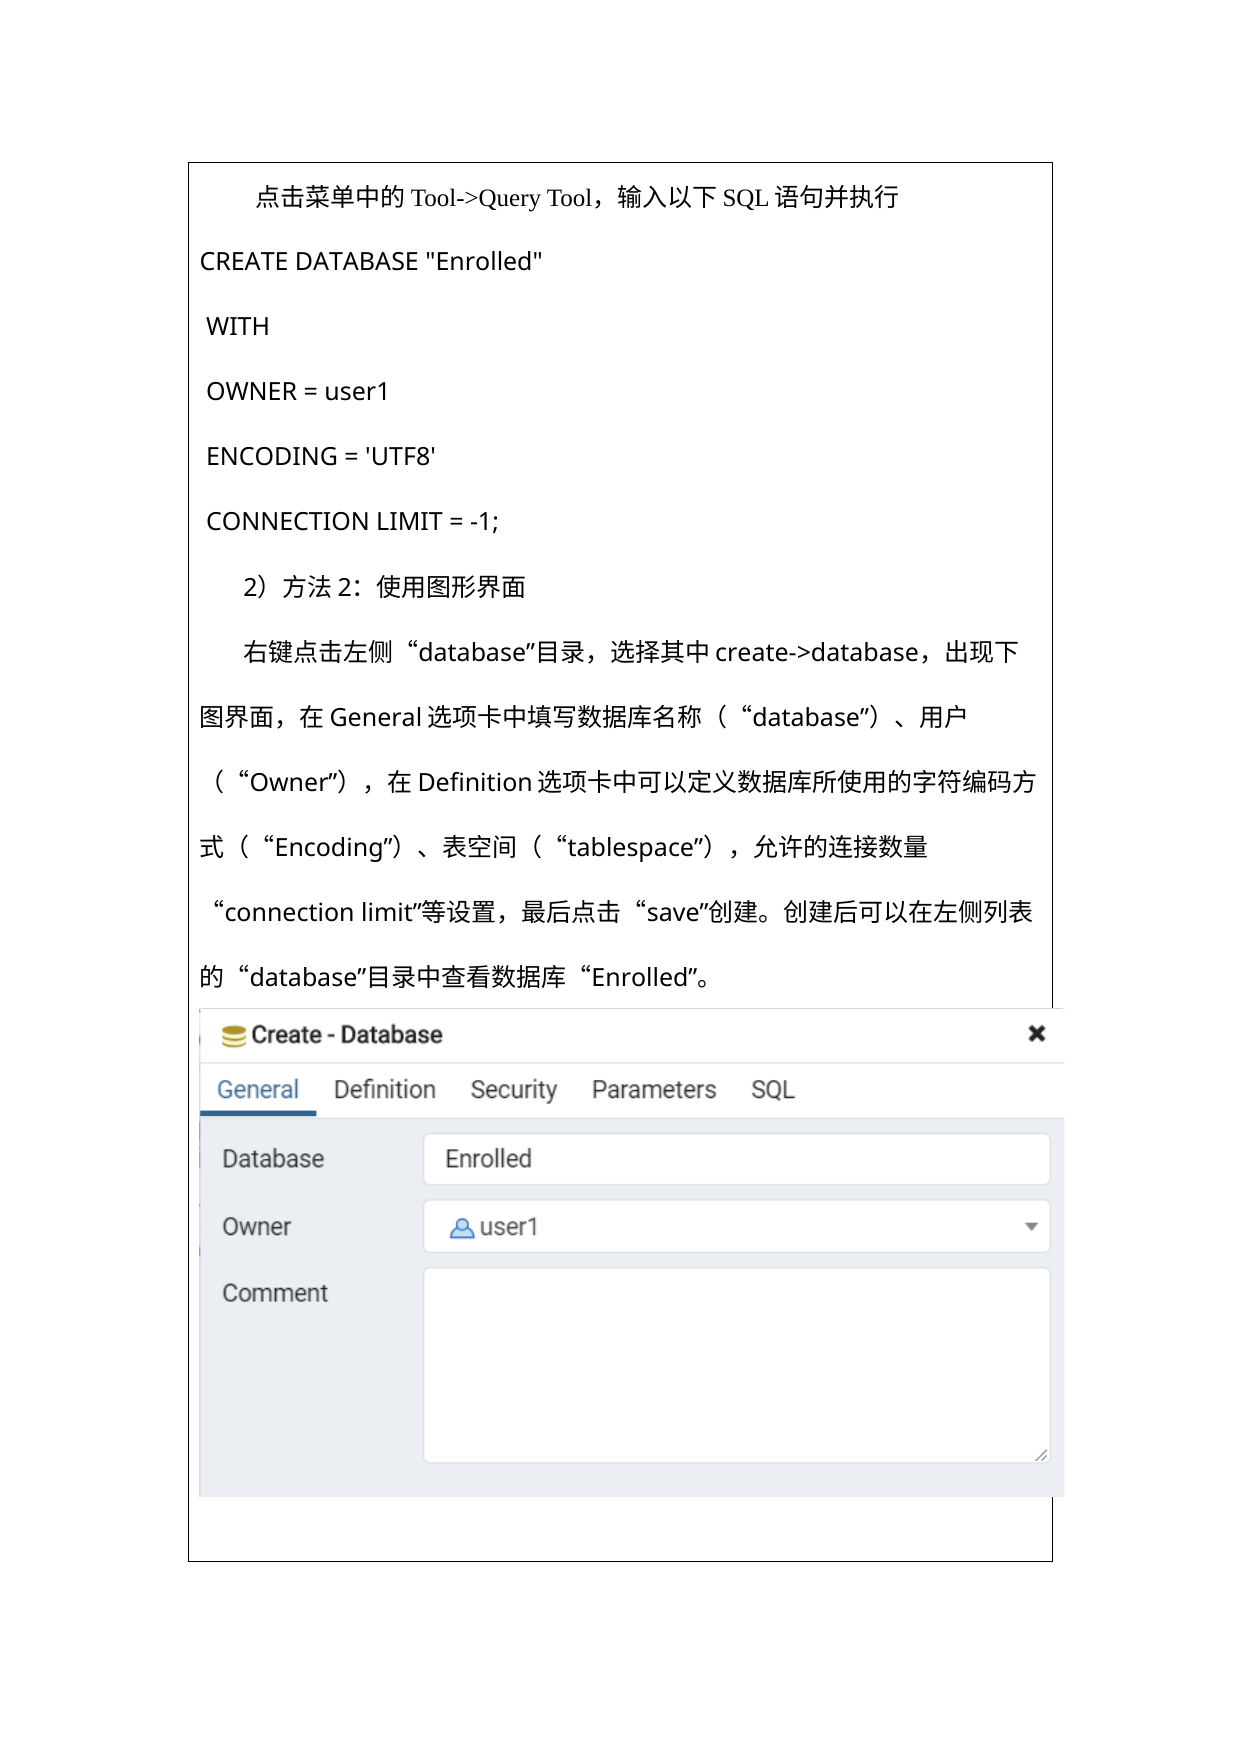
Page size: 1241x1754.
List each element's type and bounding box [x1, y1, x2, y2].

table_cell [189, 163, 1052, 1561]
picture [199, 1008, 1065, 1497]
